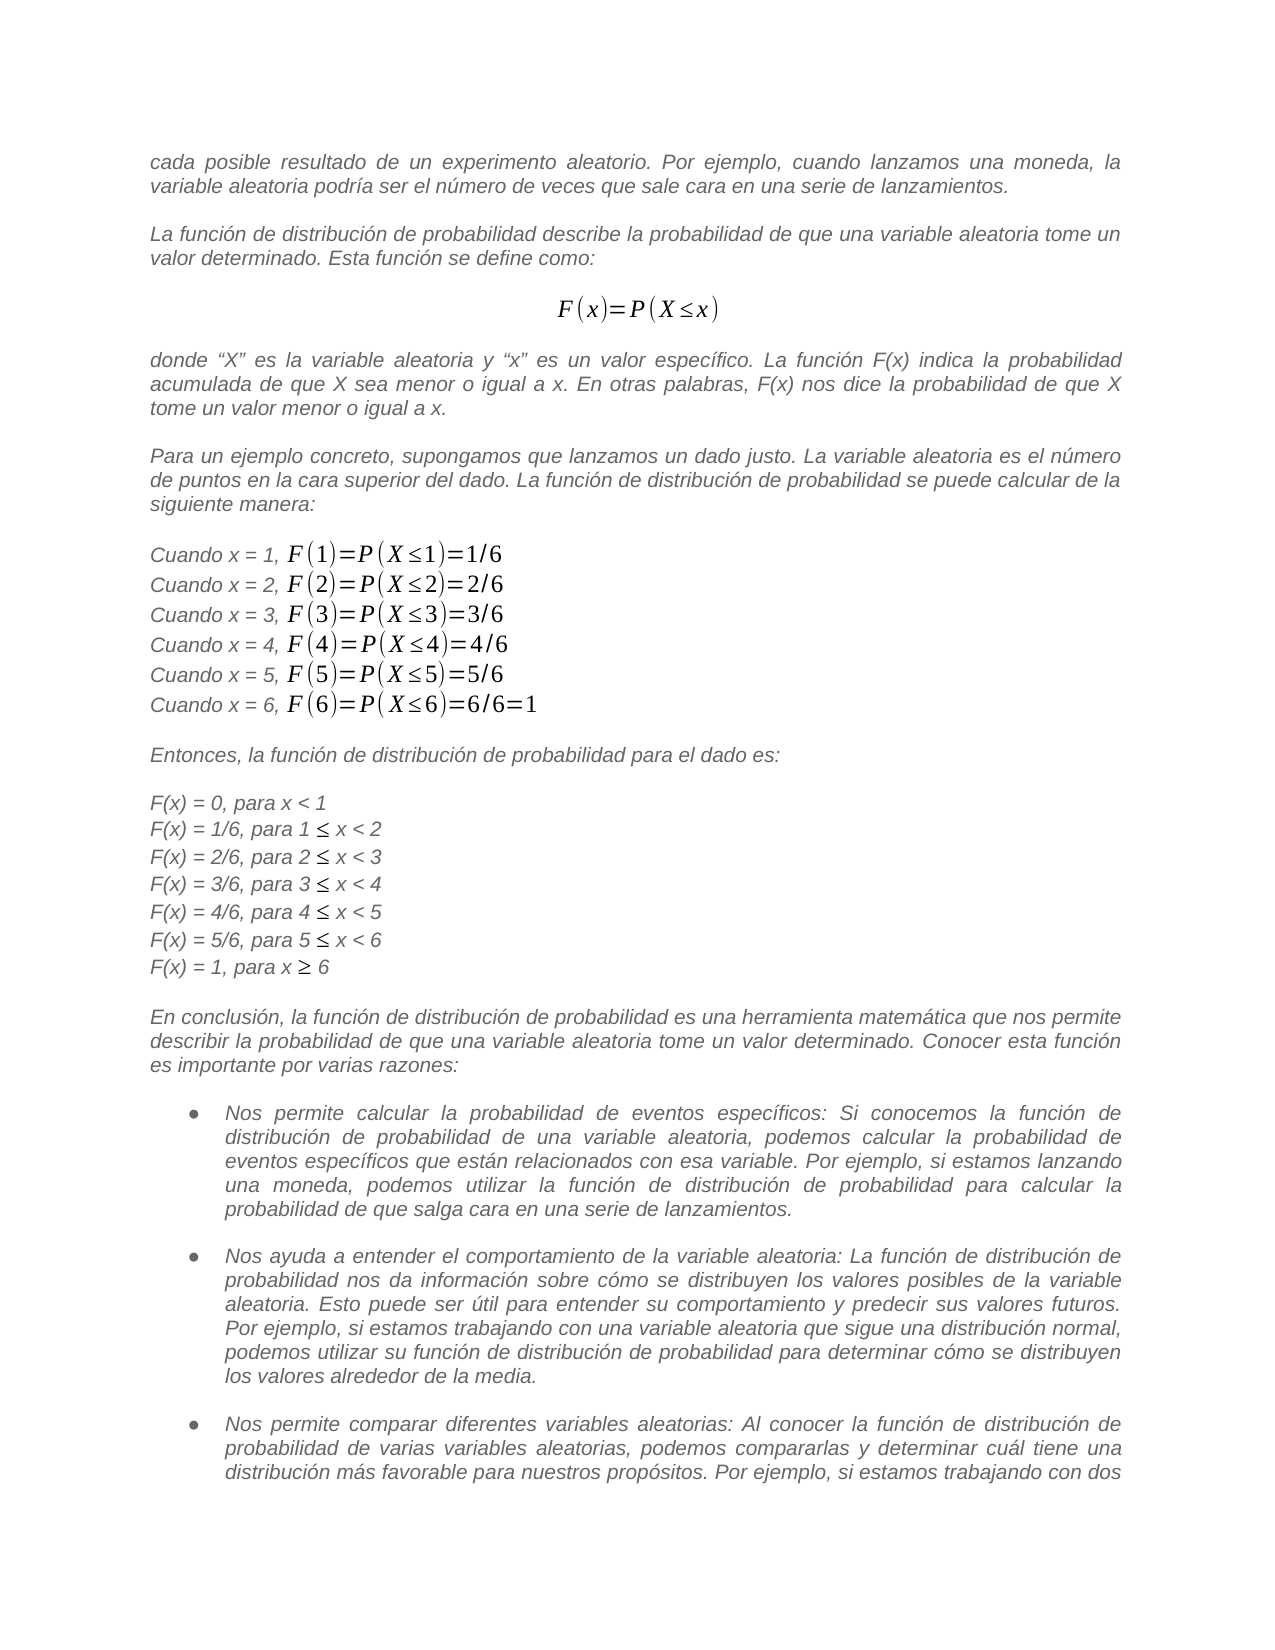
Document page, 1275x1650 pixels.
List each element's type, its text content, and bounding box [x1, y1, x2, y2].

text F(x) = 1, para x 6 [150, 953, 1125, 981]
text Para un ejemplo concreto, supongamos que lanzamos un dado justo. La variable aleatoria es el número de puntos en la cara superior del dado. La función de distribución de probabilidad se puede calcular de la siguiente manera: [150, 443, 1125, 515]
list Nos permite calcular la probabilidad de eventos específicos: Si conocemos la función de distribución de probabilidad de una variable aleatoria, podemos calcular la probabilidad de eventos específicos que están relacionados con esa variable. Por ejemplo, si estamos lanzando una moneda, podemos utilizar la función de distribución de probabilidad para calcular la probabilidad de que salga cara en una serie de lanzamientos. [187, 1101, 1125, 1220]
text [150, 150, 1125, 198]
text F(x) = 2/6, para 2 x < 3 [150, 843, 1125, 870]
text Cuando x = 2, [150, 569, 1125, 599]
text F(x) = 3/6, para 3 x < 4 [150, 870, 1125, 898]
text donde “X” es la variable aleatoria y “x” es un valor específico. La función F(x) indica la probabilidad acumulada de que X sea menor o igual a x. En otras palabras, F(x) nos dice la probabilidad de que X tome un valor menor o igual a x. [150, 348, 1125, 419]
text Cuando x = 1, [150, 539, 1125, 569]
text F(x) = 0, para x < 1 [150, 791, 1125, 815]
text Cuando x = 4, [150, 629, 1125, 659]
text Cuando x = 3, [150, 599, 1125, 629]
text Cuando x = 6, [150, 689, 1125, 719]
text La función de distribución de probabilidad describe la probabilidad de que una variable aleatoria tome un valor determinado. Esta función se define como: [150, 222, 1125, 270]
text F(x) = 4/6, para 4 x < 5 [150, 898, 1125, 926]
list Nos ayuda a entender el comportamiento de la variable aleatoria: La función de distribución de probabilidad nos da información sobre cómo se distribuyen los valores posibles de la variable aleatoria. Esto puede ser útil para entender su comportamiento y predecir sus valores futuros. Por ejemplo, si estamos trabajando con una variable aleatoria que sigue una distribución normal, podemos utilizar su función de distribución de probabilidad para determinar cómo se distribuyen los valores alrededor de la media. [187, 1244, 1125, 1388]
text Cuando x = 5, [150, 659, 1125, 689]
text F(x) = 1/6, para 1 x < 2 [150, 815, 1125, 843]
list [187, 1412, 1125, 1484]
text F(x) = 5/6, para 5 x < 6 [150, 926, 1125, 953]
text En conclusión, la función de distribución de probabilidad es una herramienta matemática que nos permite describir la probabilidad de que una variable aleatoria tome un valor determinado. Conocer esta función es importante por varias razones: [150, 1005, 1125, 1077]
text Entonces, la función de distribución de probabilidad para el dado es: [150, 743, 1125, 767]
